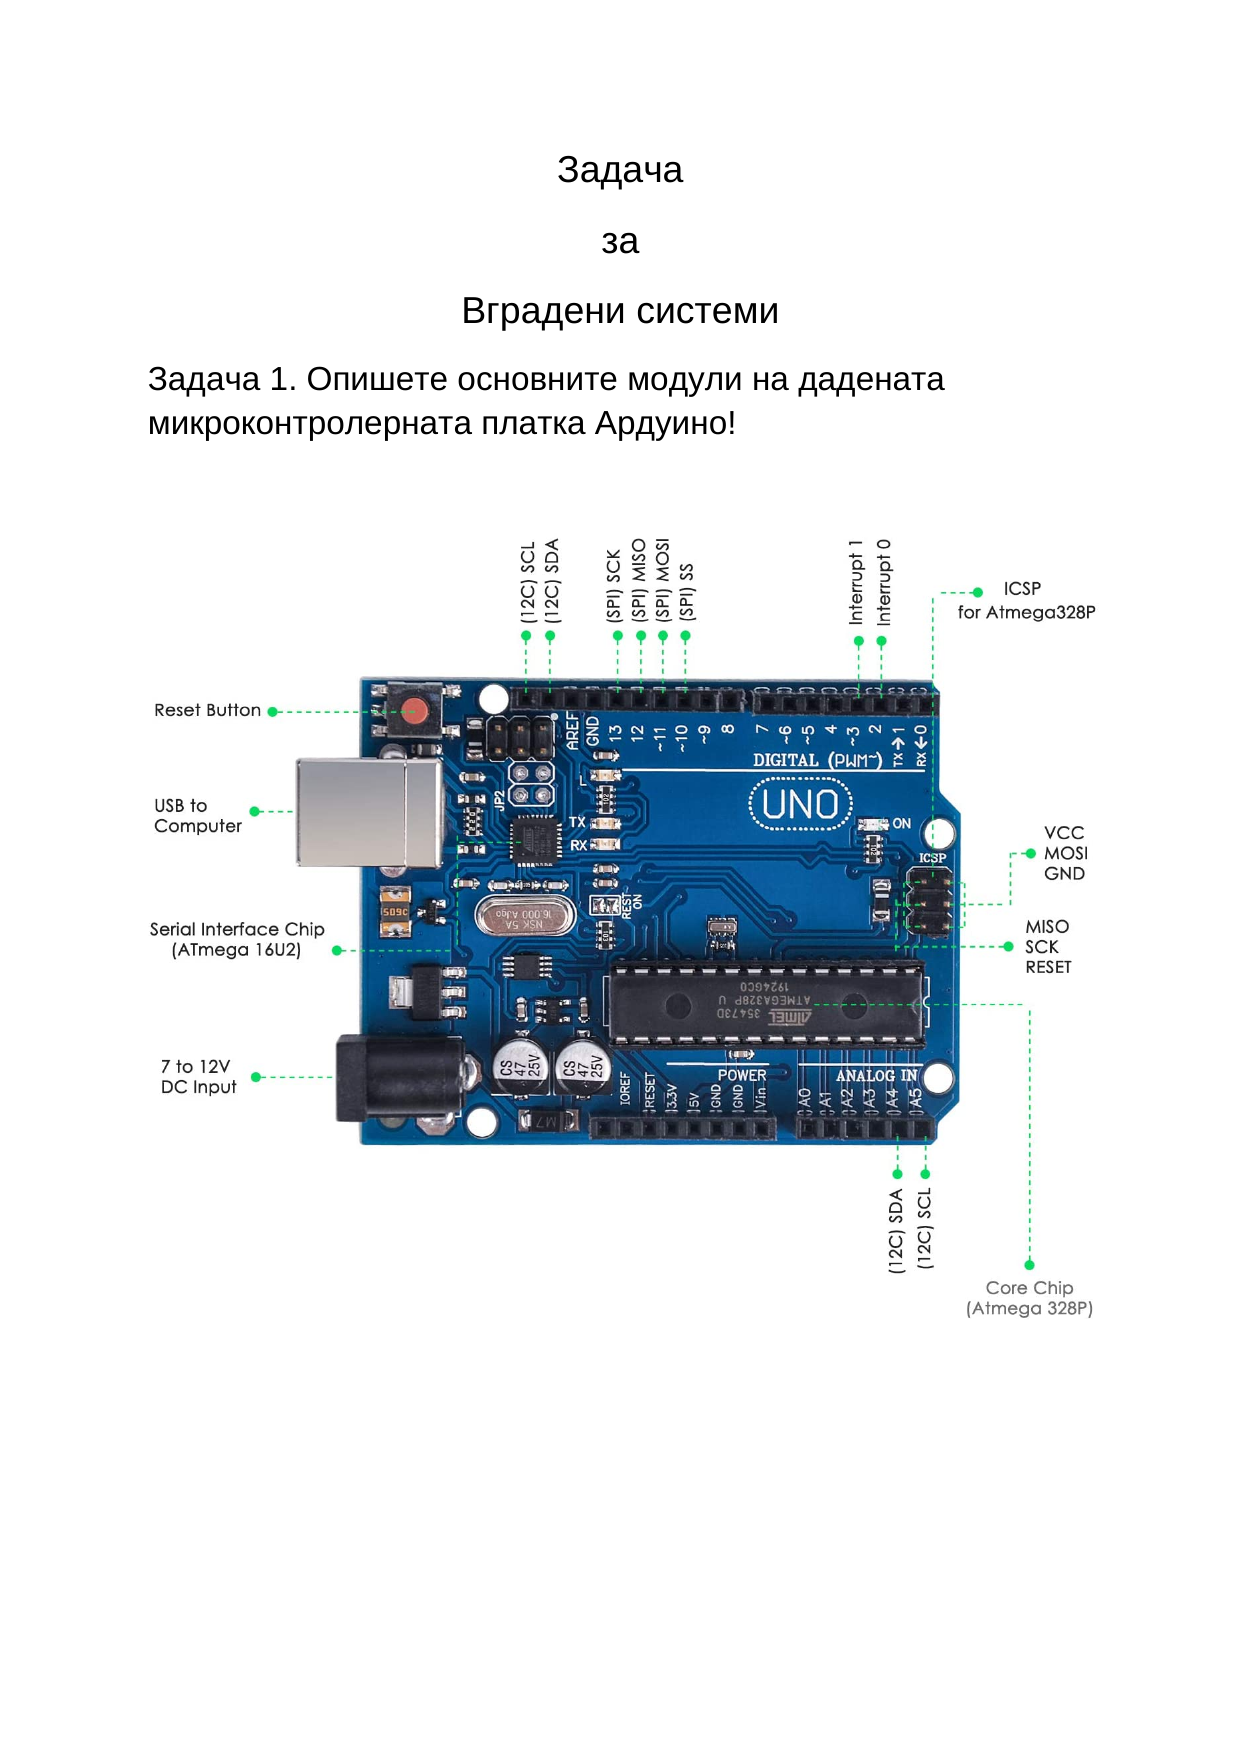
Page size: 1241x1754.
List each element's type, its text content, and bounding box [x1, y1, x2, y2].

picture [147, 533, 1100, 1321]
text Задача [148, 148, 1093, 191]
text Вградени системи [148, 288, 1093, 332]
text Задача 1. Опишете основните модули на дадената микроконтролерната платка Ардуино! [148, 359, 1093, 441]
text за [148, 218, 1093, 261]
